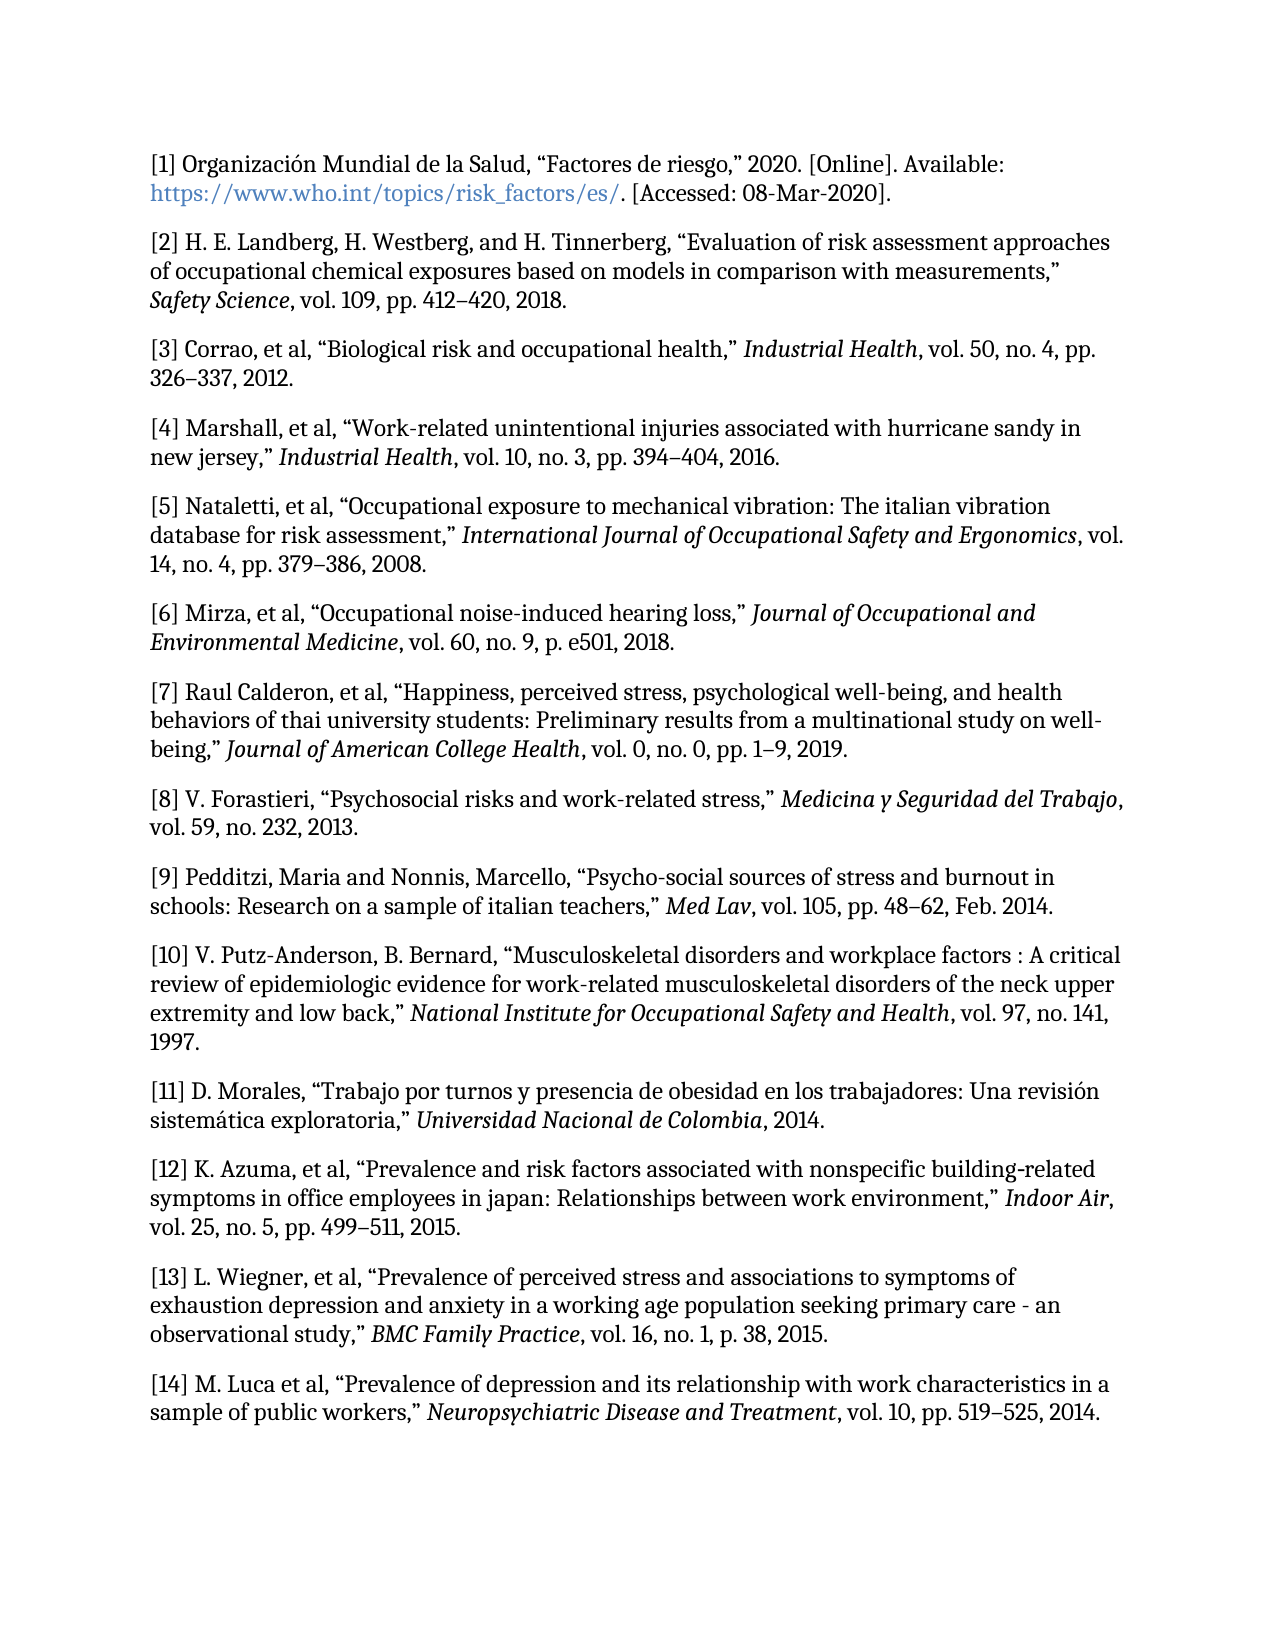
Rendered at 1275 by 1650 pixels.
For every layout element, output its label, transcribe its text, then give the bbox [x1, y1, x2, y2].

text [3] Corrao, et al, “Biological risk and occupational health,” Industrial Health, vol. 50, no. 4, pp. 326–337, 2012. [150, 335, 1125, 393]
text [6] Mirza, et al, “Occupational noise-induced hearing loss,” Journal of Occupational and Environmental Medicine, vol. 60, no. 9, p. e501, 2018. [150, 599, 1125, 657]
text [5] Nataletti, et al, “Occupational exposure to mechanical vibration: The italian vibration database for risk assessment,” International Journal of Occupational Safety and Ergonomics, vol. 14, no. 4, pp. 379–386, 2008. [150, 492, 1125, 578]
text [1] Organización Mundial de la Salud, “Factores de riesgo,” 2020. [Online]. Available: https://www.who.int/topics/risk_factors/es/. [Accessed: 08-Mar-2020]. [150, 150, 1125, 207]
text [9] Pedditzi, Maria and Nonnis, Marcello, “Psycho-social sources of stress and burnout in schools: Research on a sample of italian teachers,” Med Lav, vol. 105, pp. 48–62, Feb. 2014. [150, 863, 1125, 920]
text [10] V. Putz-Anderson, B. Bernard, “Musculoskeletal disorders and workplace factors : A critical review of epidemiologic evidence for work-related musculoskeletal disorders of the neck upper extremity and low back,” National Institute for Occupational Safety and Health, vol. 97, no. 141, 1997. [150, 941, 1125, 1056]
text [12] K. Azuma, et al, “Prevalence and risk factors associated with nonspecific building‐related symptoms in office employees in japan: Relationships between work environment,” Indoor Air, vol. 25, no. 5, pp. 499–511, 2015. [150, 1155, 1125, 1242]
text [14] M. Luca et al, “Prevalence of depression and its relationship with work characteristics in a sample of public workers,” Neuropsychiatric Disease and Treatment, vol. 10, pp. 519–525, 2014. [150, 1369, 1125, 1427]
text [7] Raul Calderon, et al, “Happiness, perceived stress, psychological well-being, and health behaviors of thai university students: Preliminary results from a multinational study on well-being,” Journal of American College Health, vol. 0, no. 0, pp. 1–9, 2019. [150, 677, 1125, 764]
text [13] L. Wiegner, et al, “Prevalence of perceived stress and associations to symptoms of exhaustion depression and anxiety in a working age population seeking primary care - an observational study,” BMC Family Practice, vol. 16, no. 1, p. 38, 2015. [150, 1262, 1125, 1349]
text [2] H. E. Landberg, H. Westberg, and H. Tinnerberg, “Evaluation of risk assessment approaches of occupational chemical exposures based on models in comparison with measurements,” Safety Science, vol. 109, pp. 412–420, 2018. [150, 228, 1125, 314]
text [11] D. Morales, “Trabajo por turnos y presencia de obesidad en los trabajadores: Una revisión sistemática exploratoria,” Universidad Nacional de Colombia, 2014. [150, 1077, 1125, 1134]
text [4] Marshall, et al, “Work-related unintentional injuries associated with hurricane sandy in new jersey,” Industrial Health, vol. 10, no. 3, pp. 394–404, 2016. [150, 414, 1125, 471]
text [8] V. Forastieri, “Psychosocial risks and work-related stress,” Medicina y Seguridad del Trabajo, vol. 59, no. 232, 2013. [150, 784, 1125, 842]
